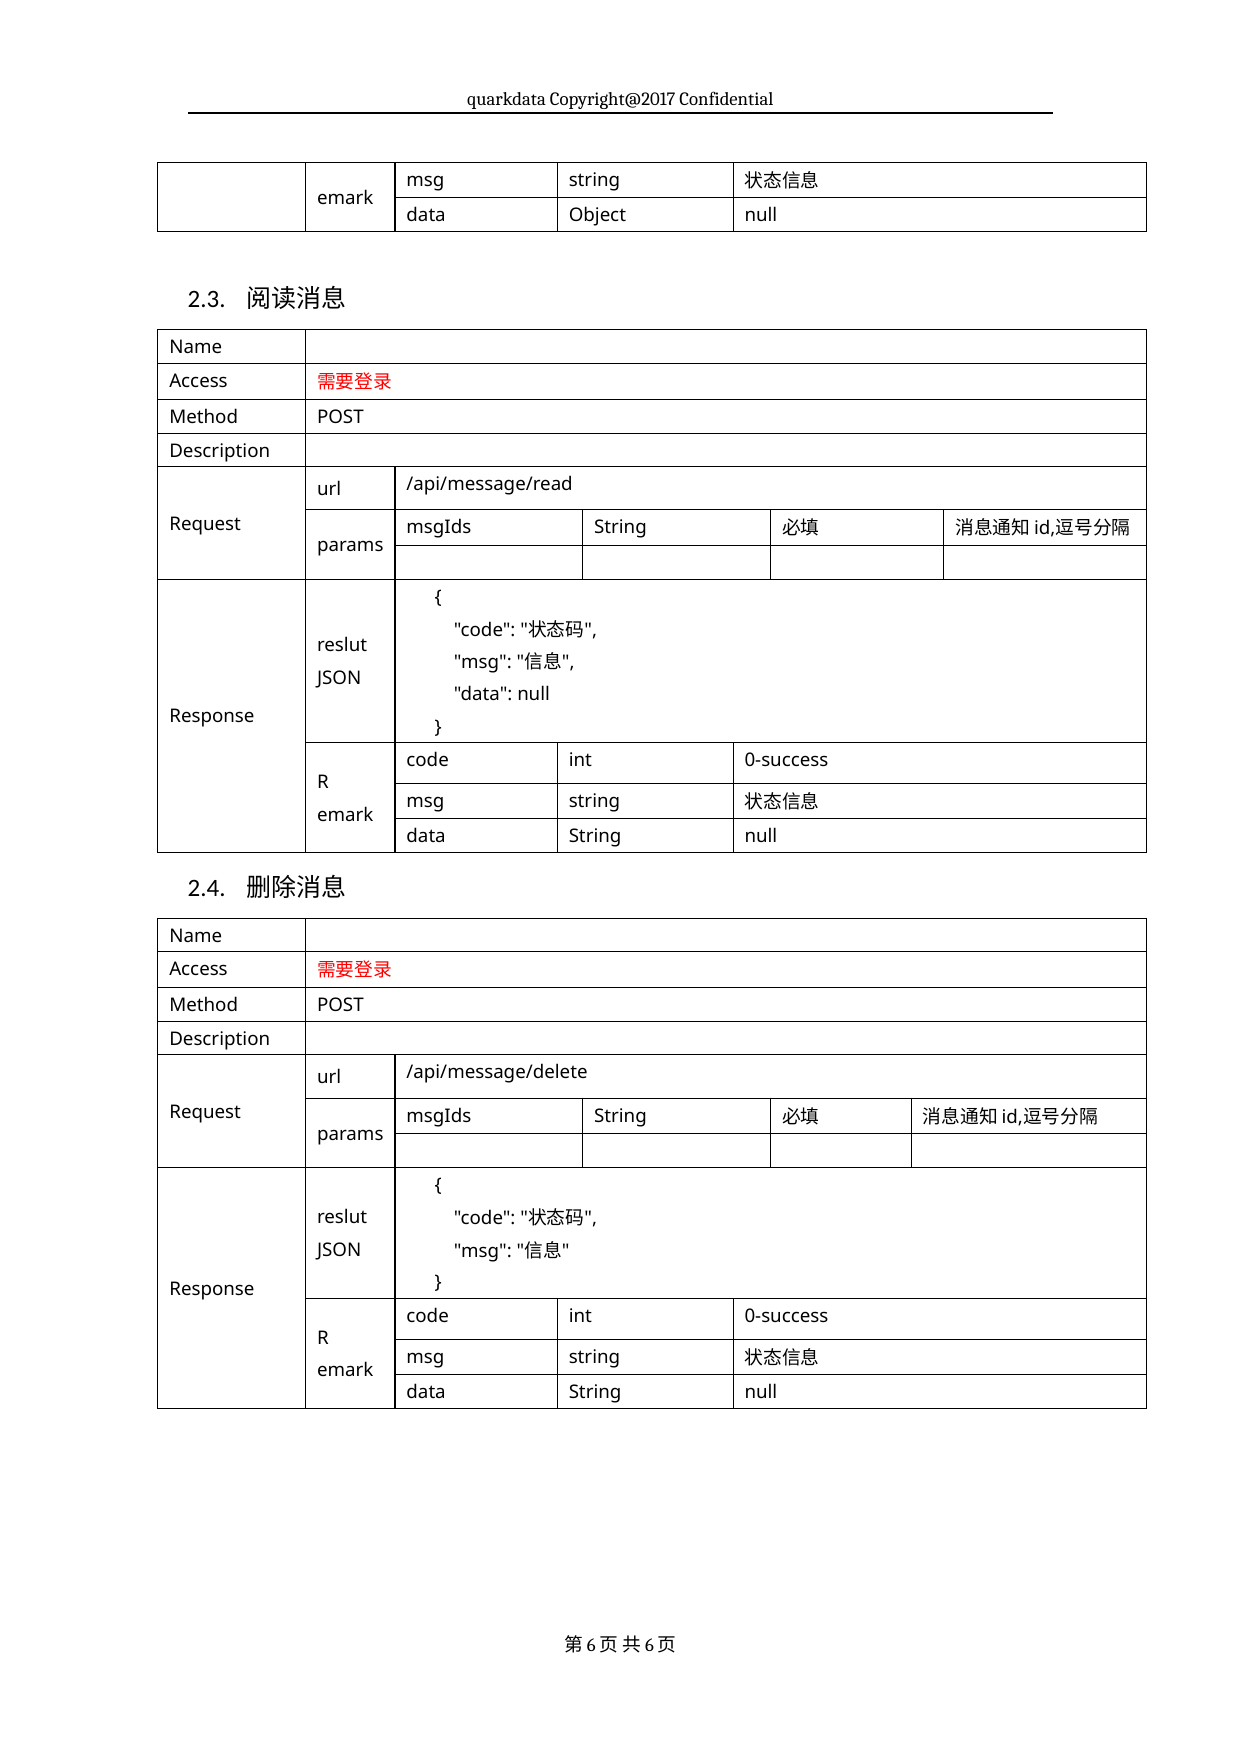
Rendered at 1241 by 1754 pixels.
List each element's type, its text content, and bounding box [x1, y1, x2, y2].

table_cell 状态信息 [734, 784, 1146, 818]
table_cell 消息通知id,逗号分隔 [944, 510, 1146, 545]
table_cell 需要登录 [306, 952, 1146, 987]
table_cell [306, 434, 1146, 466]
table_cell Description [158, 434, 305, 466]
table_header [306, 919, 1146, 951]
table_cell { "code": "状态码", "msg": "信息" } [396, 1168, 1146, 1298]
table_cell url [306, 1055, 394, 1098]
table_cell [944, 546, 1146, 578]
table_cell params [306, 1099, 394, 1167]
table_cell String [558, 1375, 733, 1407]
table_cell [771, 1134, 911, 1167]
table_cell reslut JSON [306, 1168, 394, 1298]
table_cell /api/message/delete [396, 1055, 1146, 1098]
table_cell 状态信息 [734, 163, 1146, 197]
table_cell int [558, 1299, 733, 1339]
table_cell msg [396, 1340, 557, 1374]
table_cell string [558, 1340, 733, 1374]
table_cell [583, 546, 770, 578]
table_cell POST [306, 400, 1146, 432]
table_cell null [734, 819, 1146, 852]
table_cell [306, 1022, 1146, 1054]
table_cell Method [158, 988, 305, 1021]
table_cell [396, 1134, 582, 1167]
table_cell Remark [306, 743, 394, 852]
table_cell int [558, 743, 733, 783]
table_cell String [583, 1099, 770, 1133]
table_cell params [306, 510, 394, 578]
table_header Name [158, 919, 305, 951]
table_cell string [558, 163, 733, 197]
table_cell Remark [306, 163, 394, 231]
table_cell Access [158, 952, 305, 987]
table_cell msgIds [396, 1099, 582, 1133]
table_cell null [734, 1375, 1146, 1407]
table_cell String [583, 510, 770, 545]
table_cell data [396, 1375, 557, 1407]
table_cell 需要登录 [306, 364, 1146, 399]
table_cell String [558, 819, 733, 852]
table_cell { "code": "状态码", "msg": "信息", "data": null } [396, 580, 1146, 742]
table_cell code [396, 1299, 557, 1339]
table_cell Request [158, 1055, 305, 1167]
table_cell msg [396, 784, 557, 818]
table_cell null [734, 198, 1146, 231]
table_cell Object [558, 198, 733, 231]
table_cell Remark [306, 1299, 394, 1407]
table_cell Method [158, 400, 305, 432]
table_cell Access [158, 364, 305, 399]
table_cell msgIds [396, 510, 582, 545]
table_cell POST [306, 988, 1146, 1021]
table_cell Response [158, 580, 305, 852]
table_cell 必填 [771, 1099, 911, 1133]
table_cell 0-success [734, 1299, 1146, 1339]
table_cell [771, 546, 943, 578]
table_cell Response [158, 1168, 305, 1407]
table_cell [583, 1134, 770, 1167]
table_header Name [158, 330, 305, 363]
table_cell data [396, 198, 557, 231]
table_cell code [396, 743, 557, 783]
table_cell msg [396, 163, 557, 197]
table_cell Request [158, 467, 305, 578]
table_cell 消息通知id,逗号分隔 [912, 1099, 1146, 1133]
table_cell 状态信息 [734, 1340, 1146, 1374]
table_cell 必填 [771, 510, 943, 545]
table_cell /api/message/read [396, 467, 1146, 509]
table_cell reslut JSON [306, 580, 394, 742]
table_cell 0-success [734, 743, 1146, 783]
table_cell data [396, 819, 557, 852]
table_cell [912, 1134, 1146, 1167]
table_cell string [558, 784, 733, 818]
table_header [306, 330, 1146, 363]
table_cell url [306, 467, 394, 509]
subtitle 阅读消息 [187, 264, 1028, 329]
subtitle 删除消息 [187, 853, 1028, 918]
table_cell Description [158, 1022, 305, 1054]
table_cell [396, 546, 582, 578]
